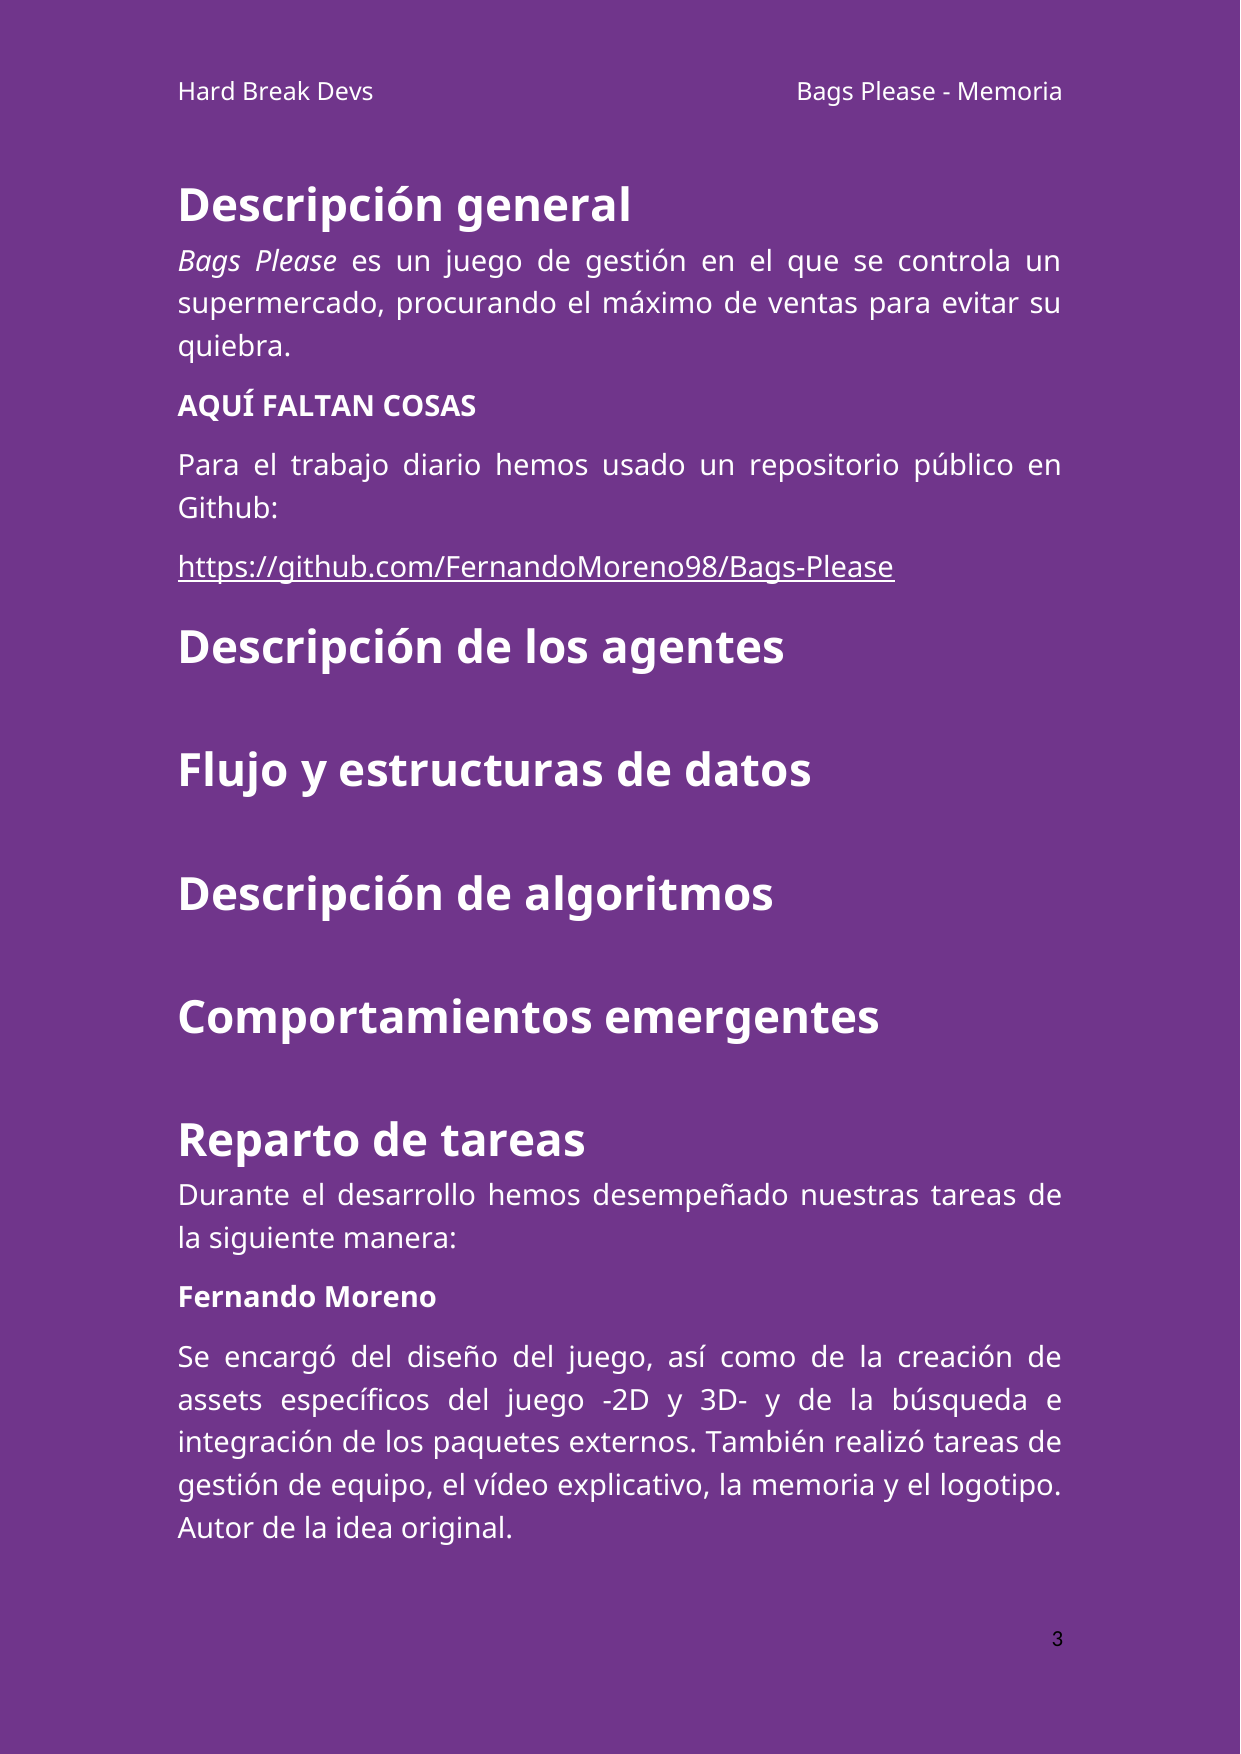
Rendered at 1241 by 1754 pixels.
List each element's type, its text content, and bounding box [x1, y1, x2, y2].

subtitle Reparto de tareas [177, 1107, 1063, 1169]
text Bags Please es un juego de gestión en el que se controla un supermercado, procurando el máximo de ventas para evitar su quiebra. [177, 240, 1063, 365]
text Para el trabajo diario hemos usado un repositorio público en Github: [177, 444, 1063, 527]
text Durante el desarrollo hemos desempeñado nuestras tareas de la siguiente manera: [177, 1174, 1063, 1257]
subtitle Descripción general [177, 173, 1063, 235]
text Se encargó del diseño del juego, así como de la creación de assets específicos del juego -2D y 3D- y de la búsqueda e integración de los paquetes externos. También realizó tareas de gestión de equipo, el vídeo explicativo, la memoria y el logotipo. Autor de la idea original. [177, 1336, 1063, 1547]
text https://github.com/FernandoMoreno98/Bags-Please [177, 547, 1063, 586]
subtitle Descripción de algoritmos [177, 861, 1063, 924]
text Fernando Moreno [177, 1277, 1063, 1316]
subtitle Flujo y estructuras de datos [177, 738, 1063, 800]
text AQUÍ FALTAN COSAS [177, 385, 1063, 425]
subtitle Descripción de los agentes [177, 614, 1063, 677]
subtitle Comportamientos emergentes [177, 984, 1063, 1047]
